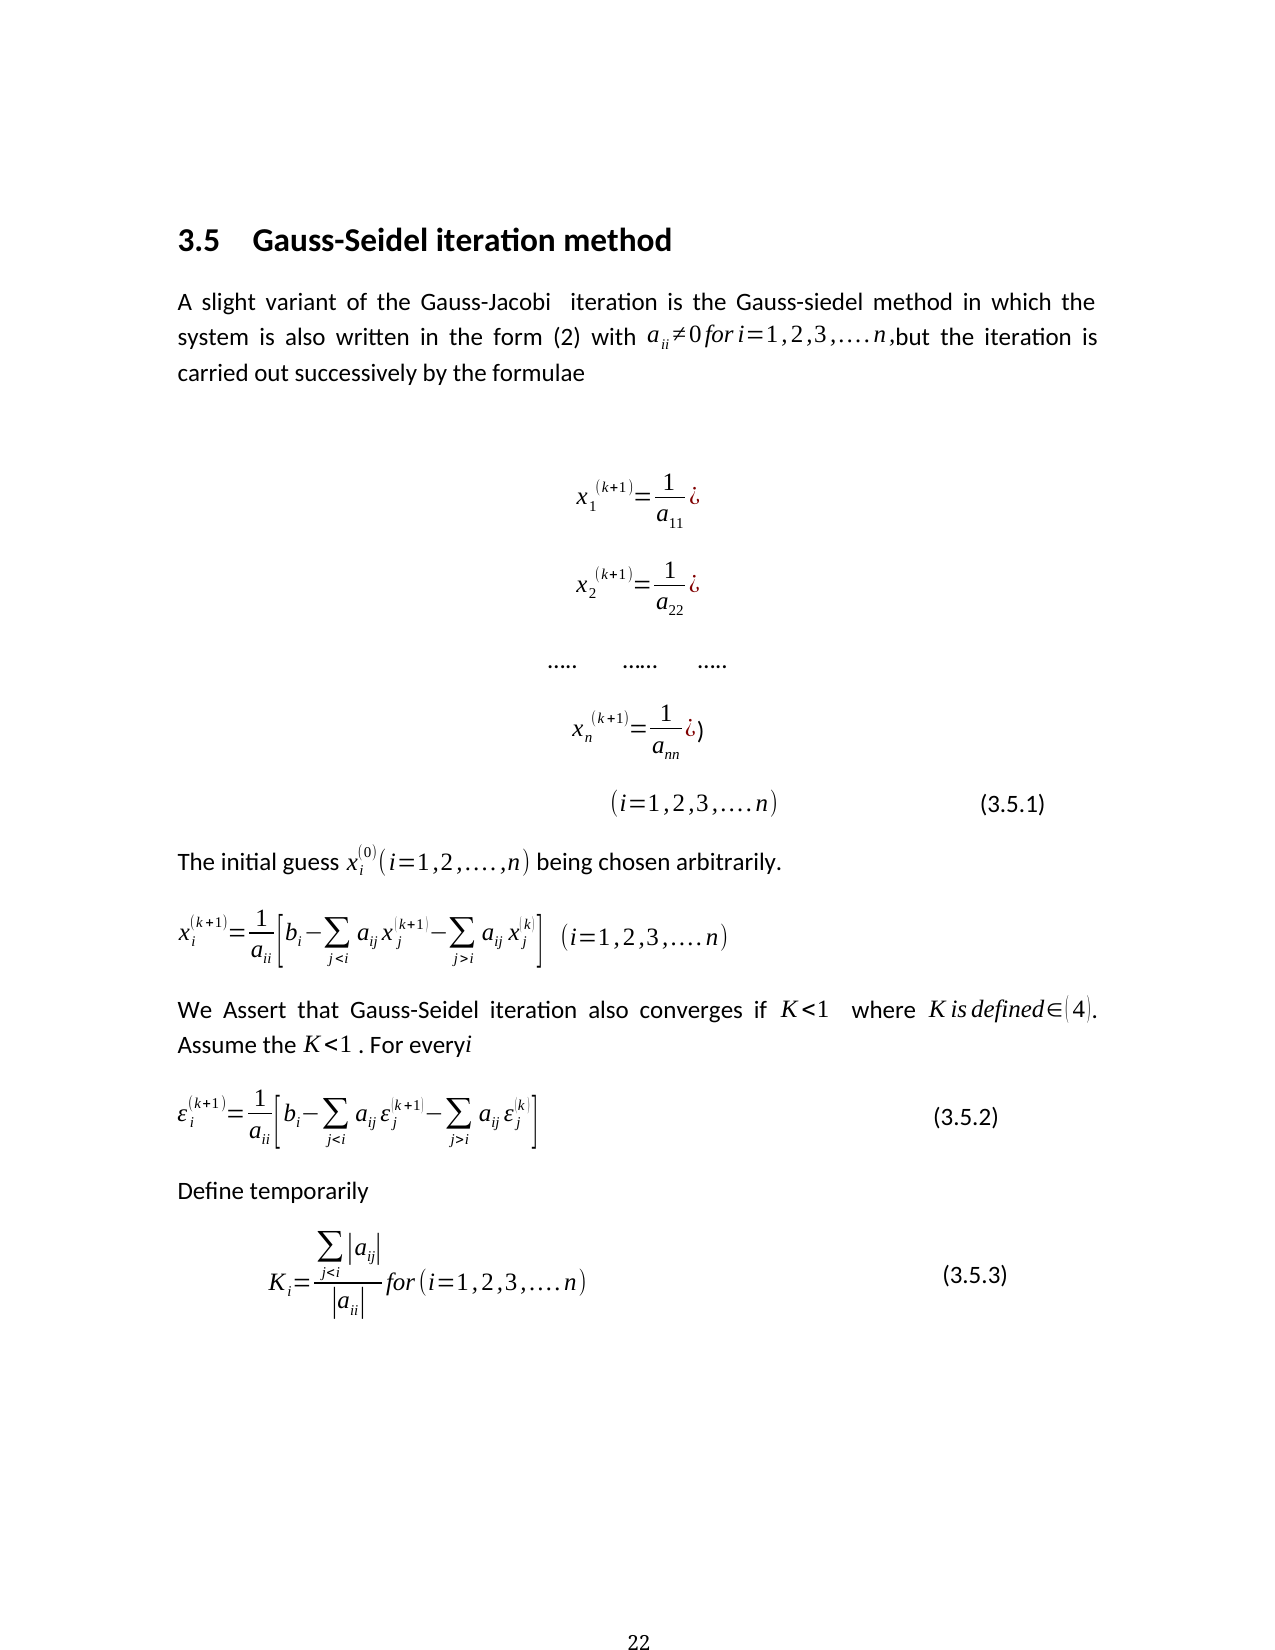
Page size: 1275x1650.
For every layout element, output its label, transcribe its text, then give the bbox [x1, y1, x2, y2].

text (3.5.3) [177, 1231, 1098, 1320]
text A slight variant of the Gauss-Jacobi iteration is the Gauss-siedel method in which the system is also written in the form (2) with but the iteration is carried out successively by the formulae [177, 286, 1098, 387]
text We Assert that Gauss-Seidel iteration also converges if where . Assume the . For every [177, 994, 1098, 1060]
text (3.5.1) [477, 788, 1098, 818]
text (3.5.2) [177, 1085, 1098, 1149]
text Define temporarily [177, 1175, 1098, 1205]
text 3.5 Gauss-Seidel iteration method [177, 218, 1098, 259]
text The initial guess being chosen arbitrarily. [177, 844, 1098, 879]
text ) [177, 700, 1098, 763]
text ….. …… ….. [177, 644, 1098, 674]
